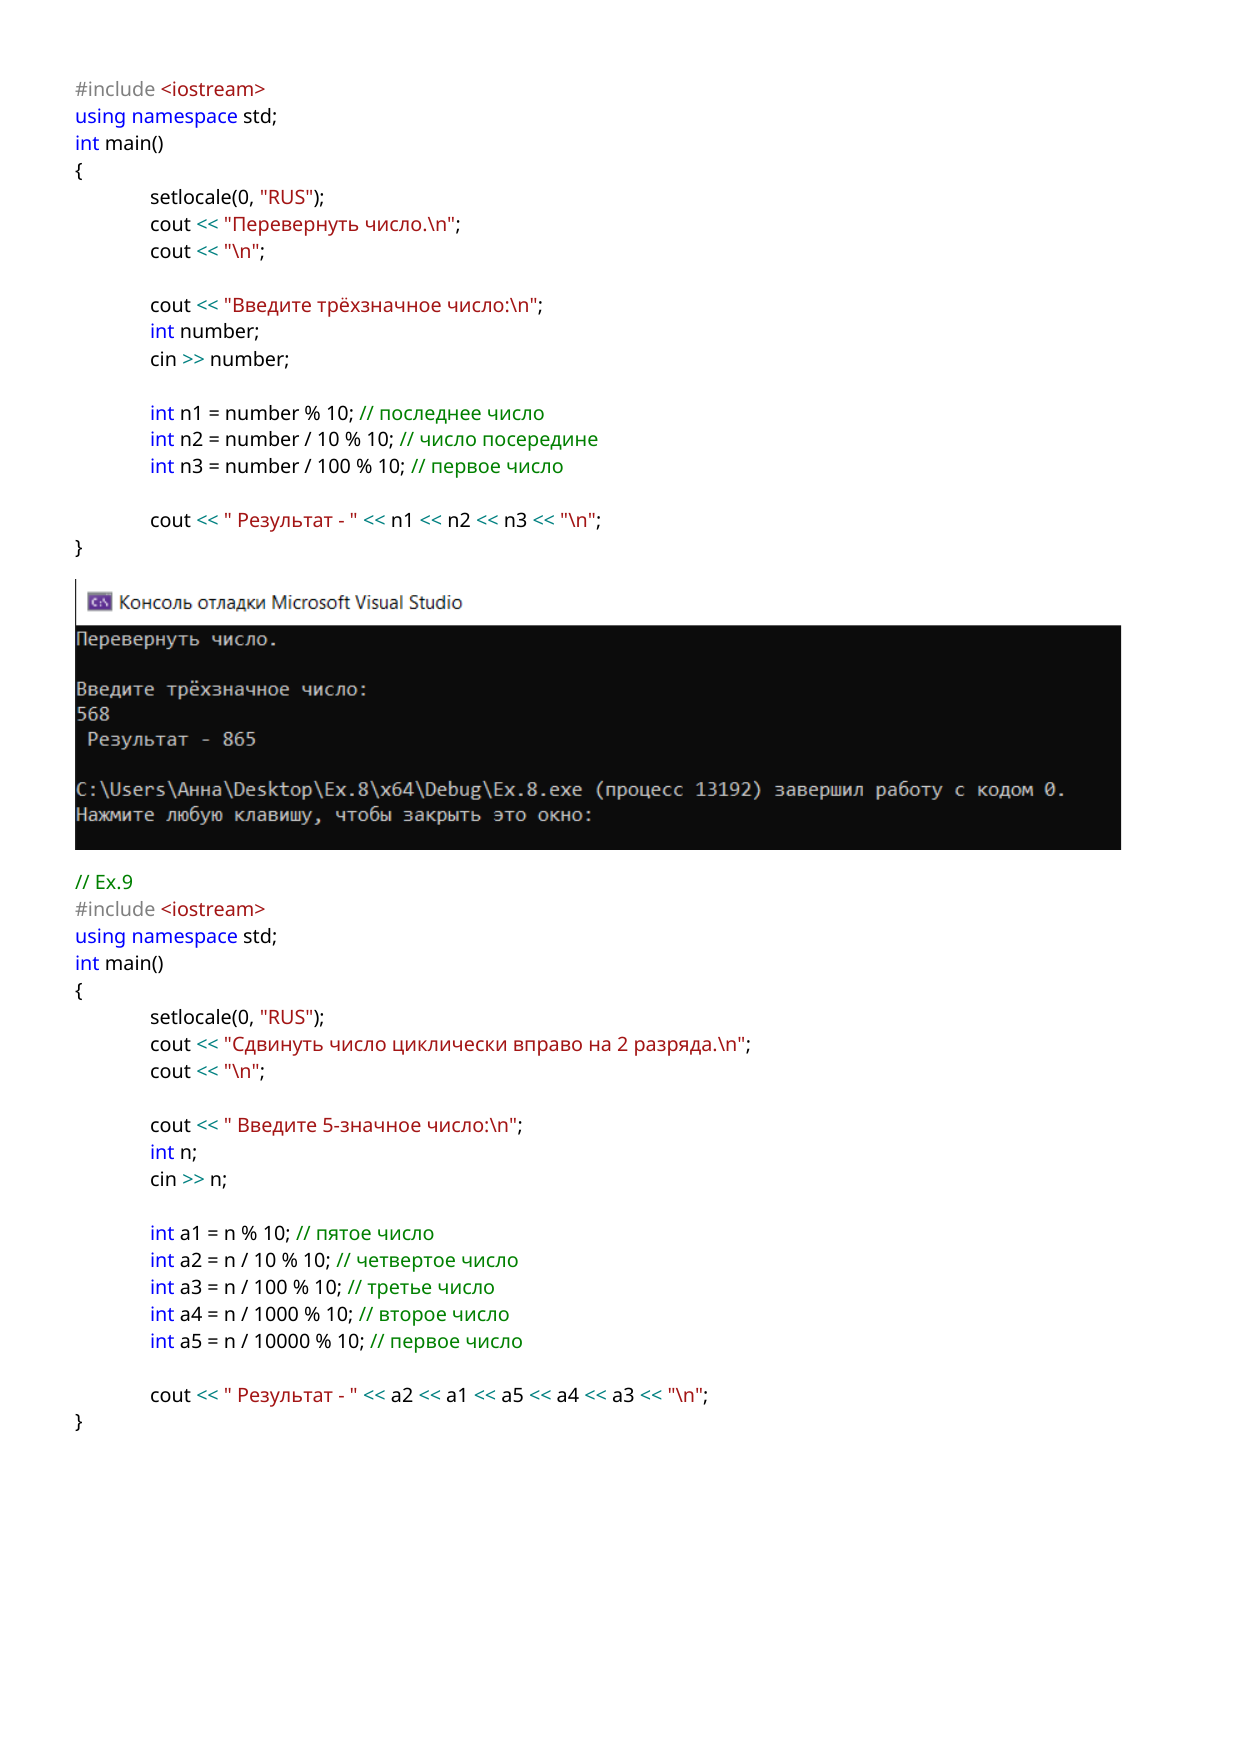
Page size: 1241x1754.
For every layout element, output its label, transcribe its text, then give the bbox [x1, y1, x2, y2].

text { [75, 976, 1165, 1003]
text cout << " Результат - " << a2 << a1 << a5 << a4 << a3 << "\n"; [75, 1381, 1165, 1408]
text int a5 = n / 10000 % 10; // первое число [75, 1327, 1165, 1354]
text { [75, 156, 1165, 183]
text cout << "\n"; [75, 1057, 1165, 1084]
text int n2 = number / 10 % 10; // число посередине [75, 426, 1165, 453]
text int n; [75, 1138, 1165, 1165]
text cin >> number; [75, 345, 1165, 372]
text cout << "Cдвинуть число циклически вправо на 2 разряда.\n"; [75, 1030, 1165, 1057]
text cout << "\n"; [75, 237, 1165, 264]
text int a4 = n / 1000 % 10; // второе число [75, 1300, 1165, 1327]
text } [75, 534, 1165, 561]
text cout << " Результат - " << n1 << n2 << n3 << "\n"; [75, 507, 1165, 534]
text #include <iostream> [75, 895, 1165, 922]
text setlocale(0, "RUS"); [75, 1003, 1165, 1030]
text int a1 = n % 10; // пятое число [75, 1219, 1165, 1246]
picture [75, 579, 1122, 850]
text cout << " Введите 5-значное число:\n"; [75, 1111, 1165, 1138]
text int n1 = number % 10; // последнее число [75, 399, 1165, 426]
text int n3 = number / 100 % 10; // первое число [75, 453, 1165, 480]
text cout << "Введите трёхзначное число:\n"; [75, 291, 1165, 318]
text cin >> n; [75, 1165, 1165, 1192]
text setlocale(0, "RUS"); [75, 183, 1165, 210]
text // Ex.9 [75, 868, 1165, 895]
text int a2 = n / 10 % 10; // четвертое число [75, 1246, 1165, 1273]
text using namespace std; [75, 922, 1165, 949]
text int number; [75, 318, 1165, 345]
text using namespace std; [75, 102, 1165, 129]
text cout << "Перевернуть число.\n"; [75, 210, 1165, 237]
text } [75, 1408, 1165, 1435]
text #include <iostream> [75, 75, 1165, 102]
text int main() [75, 949, 1165, 976]
text int main() [75, 129, 1165, 156]
text int a3 = n / 100 % 10; // третье число [75, 1273, 1165, 1300]
